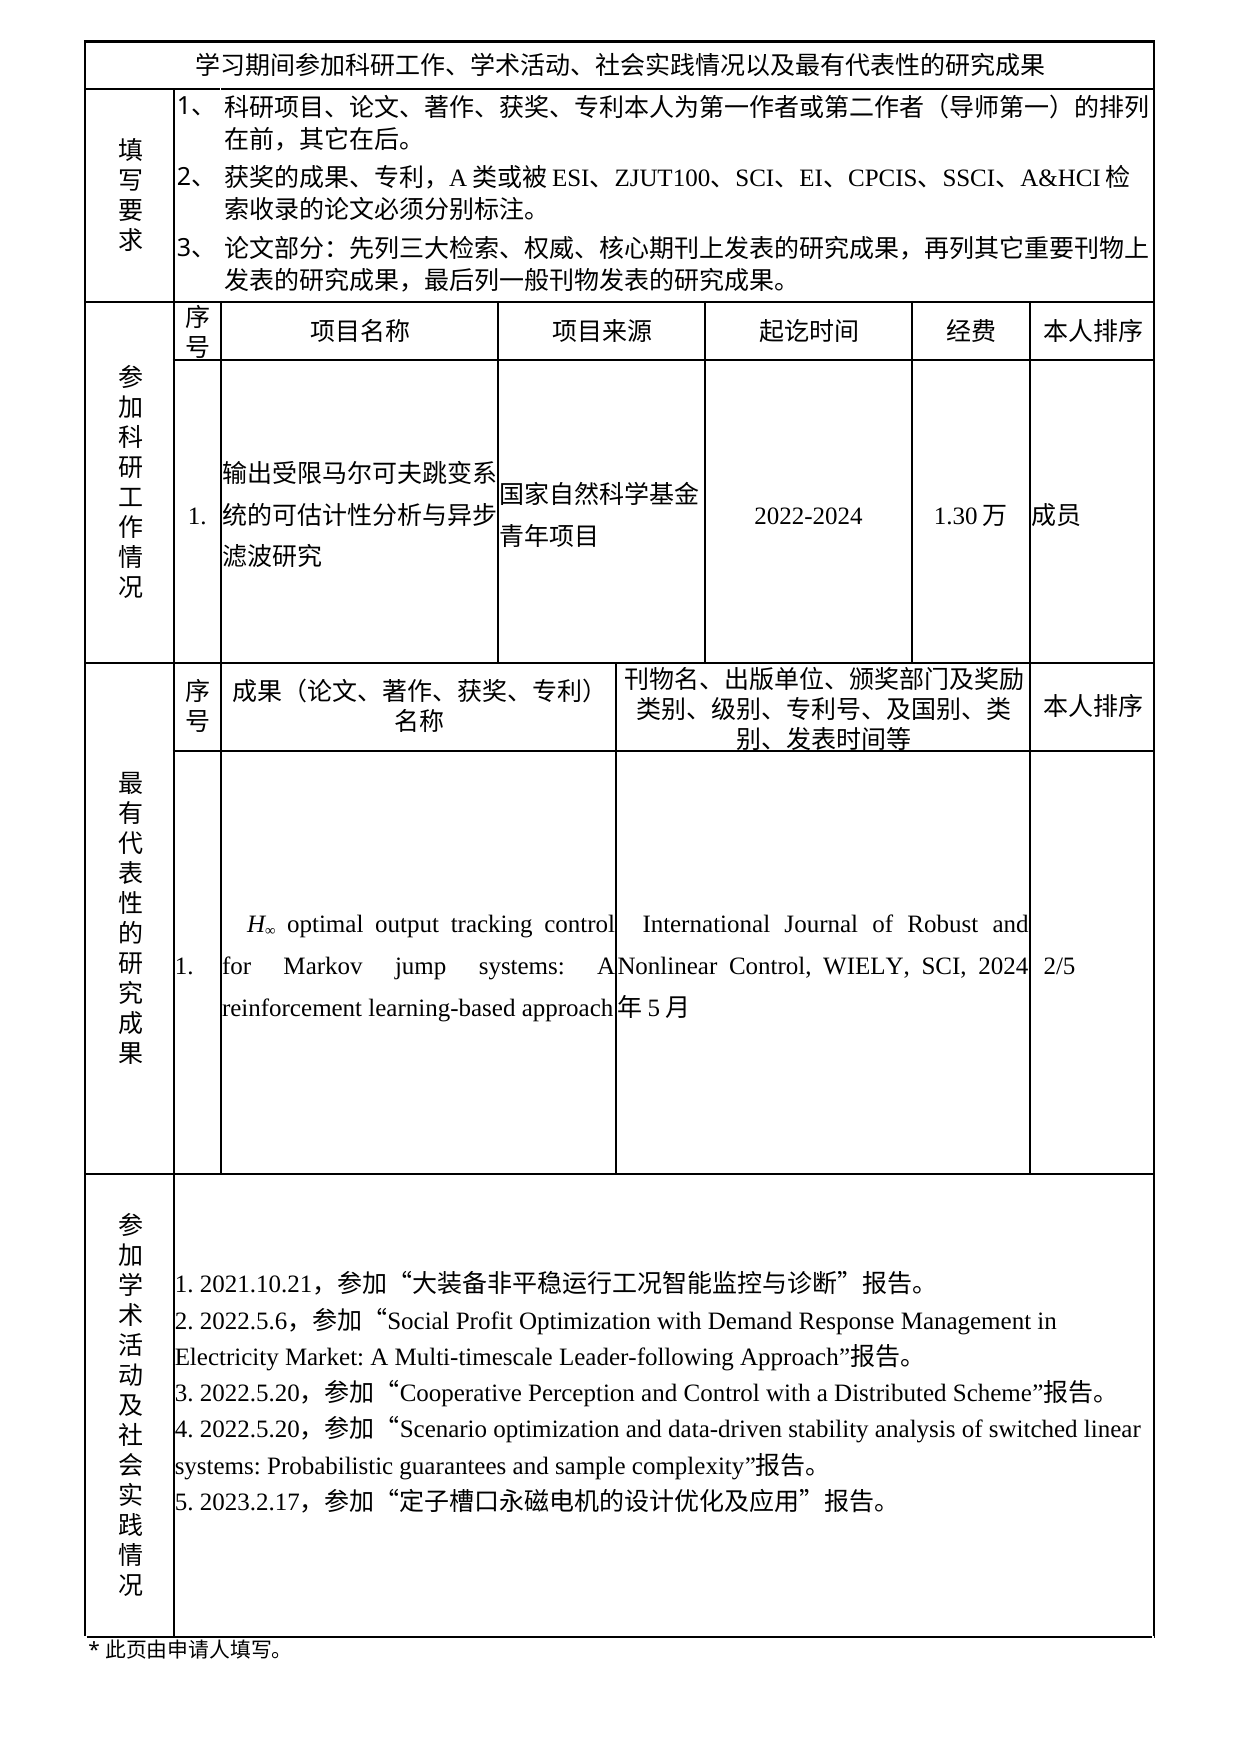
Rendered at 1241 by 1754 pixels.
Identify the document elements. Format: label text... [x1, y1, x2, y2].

table_cell 论文部分：先列三大检索、权威、核心期刊上发表的研究成果，再列其它重要刊物上发表的研究成果，最后列一般刊物发表的研究成果。 [221, 231, 1153, 301]
table_cell 2/5 [1031, 752, 1153, 1172]
table_cell 科研项目、论文、著作、获奖、专利本人为第一作者或第二作者（导师第一）的排列在前，其它在后。 [221, 90, 1153, 159]
table_cell 1.30万 [913, 361, 1029, 662]
table_cell 输出受限马尔可夫跳变系统的可估计性分析与异步滤波研究 [222, 361, 497, 662]
table_cell 填 写 要 求 [86, 90, 173, 301]
table_cell 项目来源 [499, 303, 704, 359]
table_cell 获奖的成果、专利，A类或被ESI、ZJUT100、SCI、EI、CPCIS、SSCI、A&HCI检索收录的论文必须分别标注。 [221, 160, 1153, 230]
table_cell 项目名称 [222, 303, 497, 359]
table_cell 参 加 学 术 活 动 及 社 会 实 践 情 况 [86, 1175, 173, 1636]
table_cell International Journal of Robust and Nonlinear Control, WIELY, SCI, 2024年5月 [617, 752, 1029, 1172]
table_cell 3、 [175, 231, 220, 301]
table_cell 2022-2024 [706, 361, 911, 662]
table_cell 2、 [175, 160, 220, 230]
table_cell 1、 [175, 90, 220, 159]
table_cell 国家自然科学基金 青年项目 [499, 361, 704, 662]
table_cell * 此页由申请人填写。 [86, 1636, 1153, 1669]
table_cell 成员 [1031, 361, 1153, 662]
table_cell 1. 2021.10.21，参加“大装备非平稳运行工况智能监控与诊断”报告。 2. 2022.5.6，参加“Social Profit Optimization with Demand Response Management in Electricity Market: A Multi-timescale Leader-following Approach”报告。 3. 2022.5.20，参加“Cooperative Perception and Control with a Distributed Scheme”报告。 4. 2022.5.20，参加“Scenario optimization and data-driven stability analysis of switched linear systems: Probabilistic guarantees and sample complexity”报告。 5. 2023.2.17，参加“定子槽口永磁电机的设计优化及应用”报告。 [175, 1175, 1153, 1636]
table_cell 刊物名、出版单位、颁奖部门及奖励类别、级别、专利号、及国别、类别、发表时间等 [617, 664, 1029, 749]
table_cell 本人排序 [1031, 664, 1153, 749]
table_cell 序号 [175, 303, 220, 359]
table_cell 成果（论文、著作、获奖、专利）名称 [222, 664, 615, 749]
table_cell 1. [175, 361, 220, 662]
table_header 学习期间参加科研工作、学术活动、社会实践情况以及最有代表性的研究成果 [86, 43, 1153, 88]
table_cell 经费 [913, 303, 1029, 359]
table_cell 参 加 科 研 工 作 情 况 [86, 303, 173, 662]
table_cell 1. [175, 752, 220, 1172]
table_cell 序号 [175, 664, 220, 749]
table_cell 起讫时间 [706, 303, 911, 359]
table_cell H∞ optimal output tracking control for Markov jump systems: A reinforcement learning-based approach [222, 752, 615, 1172]
table_cell 本人排序 [1031, 303, 1153, 359]
table_cell 最 有 代 表 性 的 研 究 成 果 [86, 664, 173, 1172]
